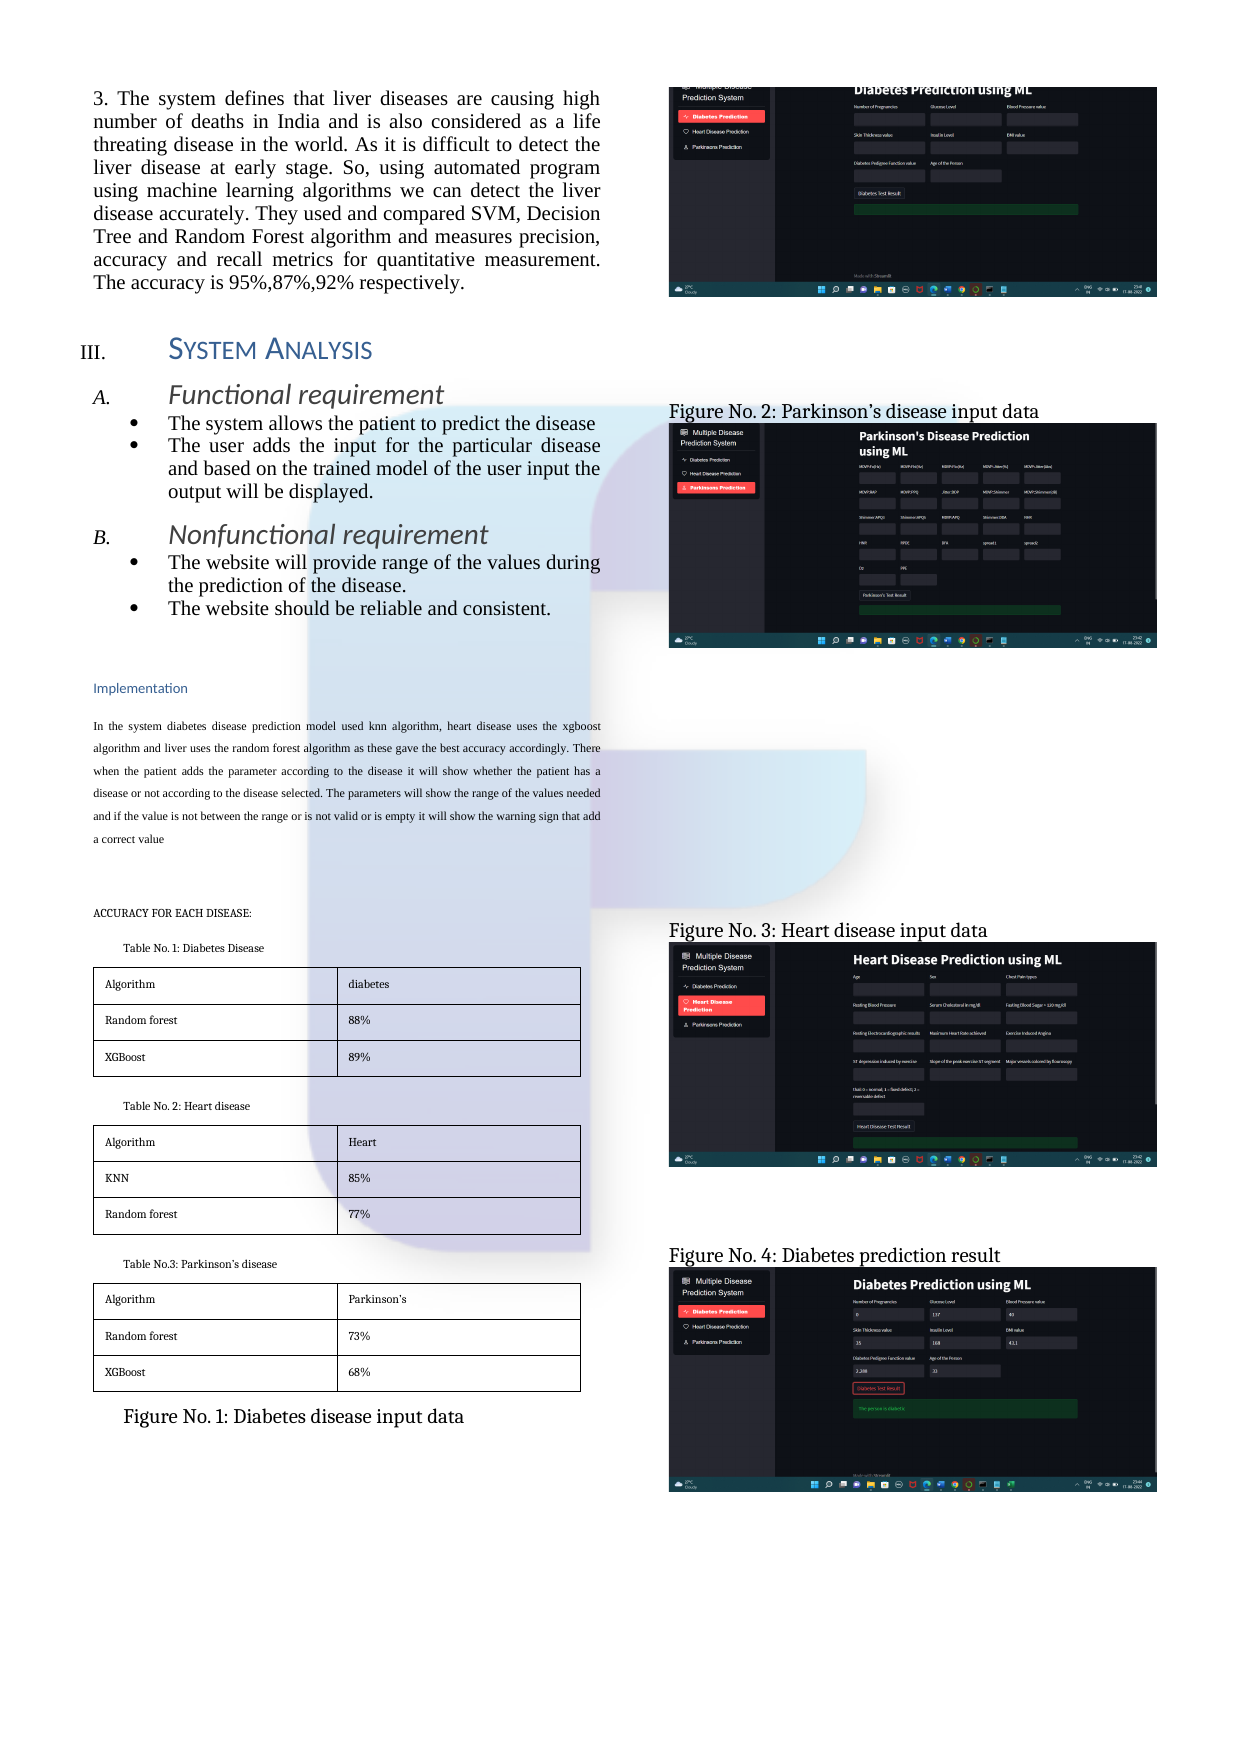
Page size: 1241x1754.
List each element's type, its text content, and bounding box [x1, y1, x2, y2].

list The website will provide range of the values during the prediction of the disease. [130, 551, 601, 597]
subtitle System Analysis [93, 327, 601, 368]
text Figure No. 4: Diabetes prediction result [639, 1244, 1147, 1268]
list In the system diabetes disease prediction model used knn algorithm, heart disease uses the xgboost algorithm and liver uses the random forest algorithm as these gave the best accuracy accordingly. There when the patient adds the parameter according to the disease it will show whether the patient has a disease or not according to the disease selected. The parameters will show the range of the values needed and if the value is not between the range or is not valid or is empty it will show the warning sign that add a correct value [93, 709, 601, 846]
list Table No.3: Parkinson’s disease [93, 1247, 601, 1270]
table_header Parkinson’s [338, 1284, 580, 1319]
table_header Algorithm [94, 1126, 337, 1161]
table_header diabetes [338, 968, 580, 1003]
subtitle Nonfunctional requirement [93, 516, 601, 551]
table_header Algorithm [94, 1284, 337, 1319]
text Figure No. 2: Parkinson’s disease input data [639, 400, 1147, 424]
table_cell 89% [338, 1041, 580, 1076]
picture [93, 318, 1157, 1492]
table_header Heart [338, 1126, 580, 1161]
picture [668, 87, 1157, 297]
table_cell Random forest [94, 1198, 337, 1233]
table_cell 68% [338, 1356, 580, 1391]
table_cell 88% [338, 1005, 580, 1040]
list ACCURACY FOR EACH DISEASE: [93, 897, 601, 919]
list The system allows the patient to predict the disease [130, 412, 601, 434]
table_cell XGBoost [94, 1356, 337, 1391]
list Table No. 1: Diabetes Disease [93, 932, 601, 955]
table_cell 77% [338, 1198, 580, 1233]
table_cell 73% [338, 1320, 580, 1355]
list The website should be reliable and consistent. [130, 597, 601, 620]
table_header Algorithm [94, 968, 337, 1003]
table_cell XGBoost [94, 1041, 337, 1076]
text Figure No. 3: Heart disease input data [639, 919, 1147, 943]
table_cell KNN [94, 1162, 337, 1197]
text Figure No. 1: Diabetes disease input data [93, 1405, 601, 1429]
text 3. The system defines that liver diseases are causing high number of deaths in India and is also considered as a life threating disease in the world. As it is difficult to detect the liver disease at early stage. So, using automated program using machine learning algorithms we can detect the liver disease accurately. They used and compared SVM, Decision Tree and Random Forest algorithm and measures precision, accuracy and recall metrics for quantitative measurement. The accuracy is 95%,87%,92% respectively. [93, 88, 601, 294]
list Implementation [93, 668, 601, 697]
table_cell Random forest [94, 1320, 337, 1355]
list Table No. 2: Heart disease [93, 1089, 601, 1112]
table_cell 85% [338, 1162, 580, 1197]
table_cell Random forest [94, 1005, 337, 1040]
subtitle Functional requirement [93, 376, 601, 412]
list The user adds the input for the particular disease and based on the trained model of the user input the output will be displayed. [130, 434, 601, 503]
